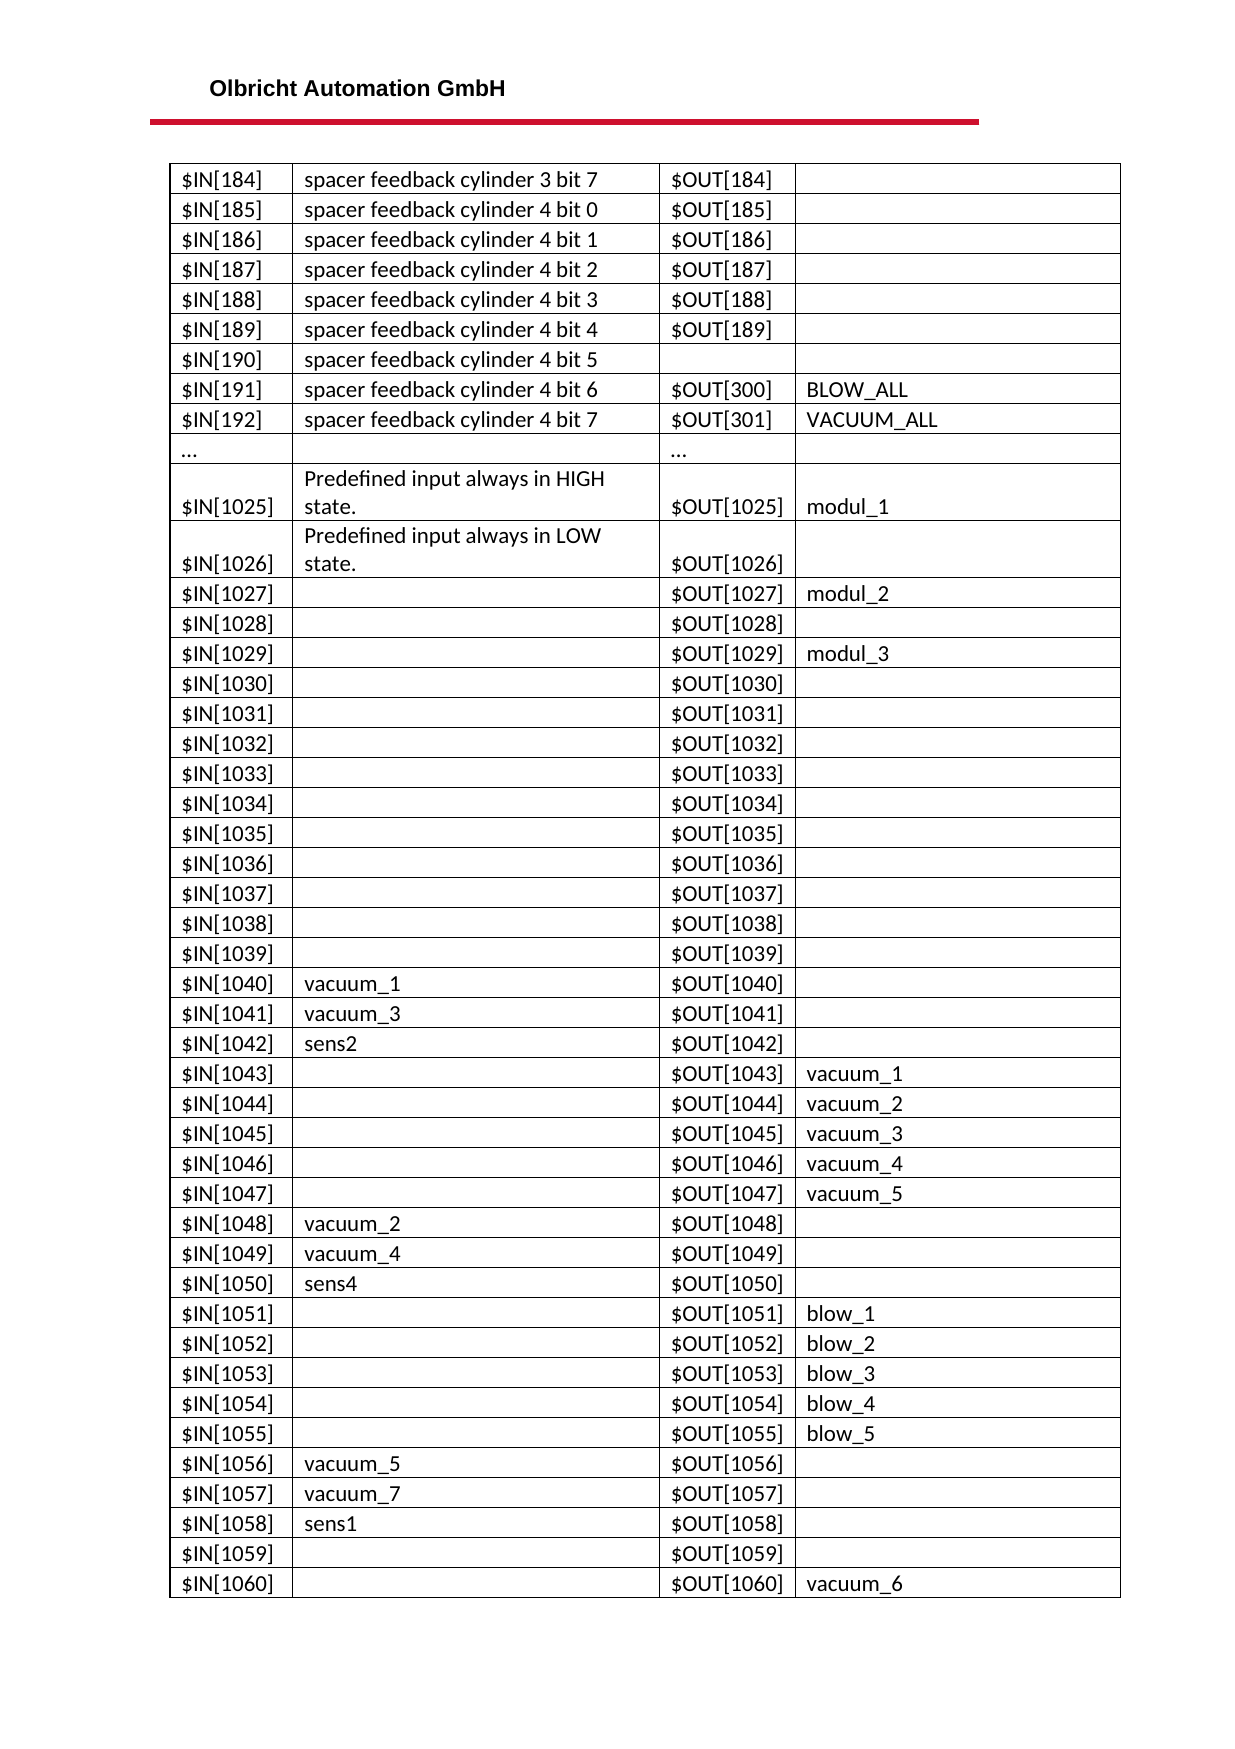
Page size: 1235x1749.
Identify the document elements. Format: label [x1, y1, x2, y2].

table_header [149, 150, 1132, 1598]
